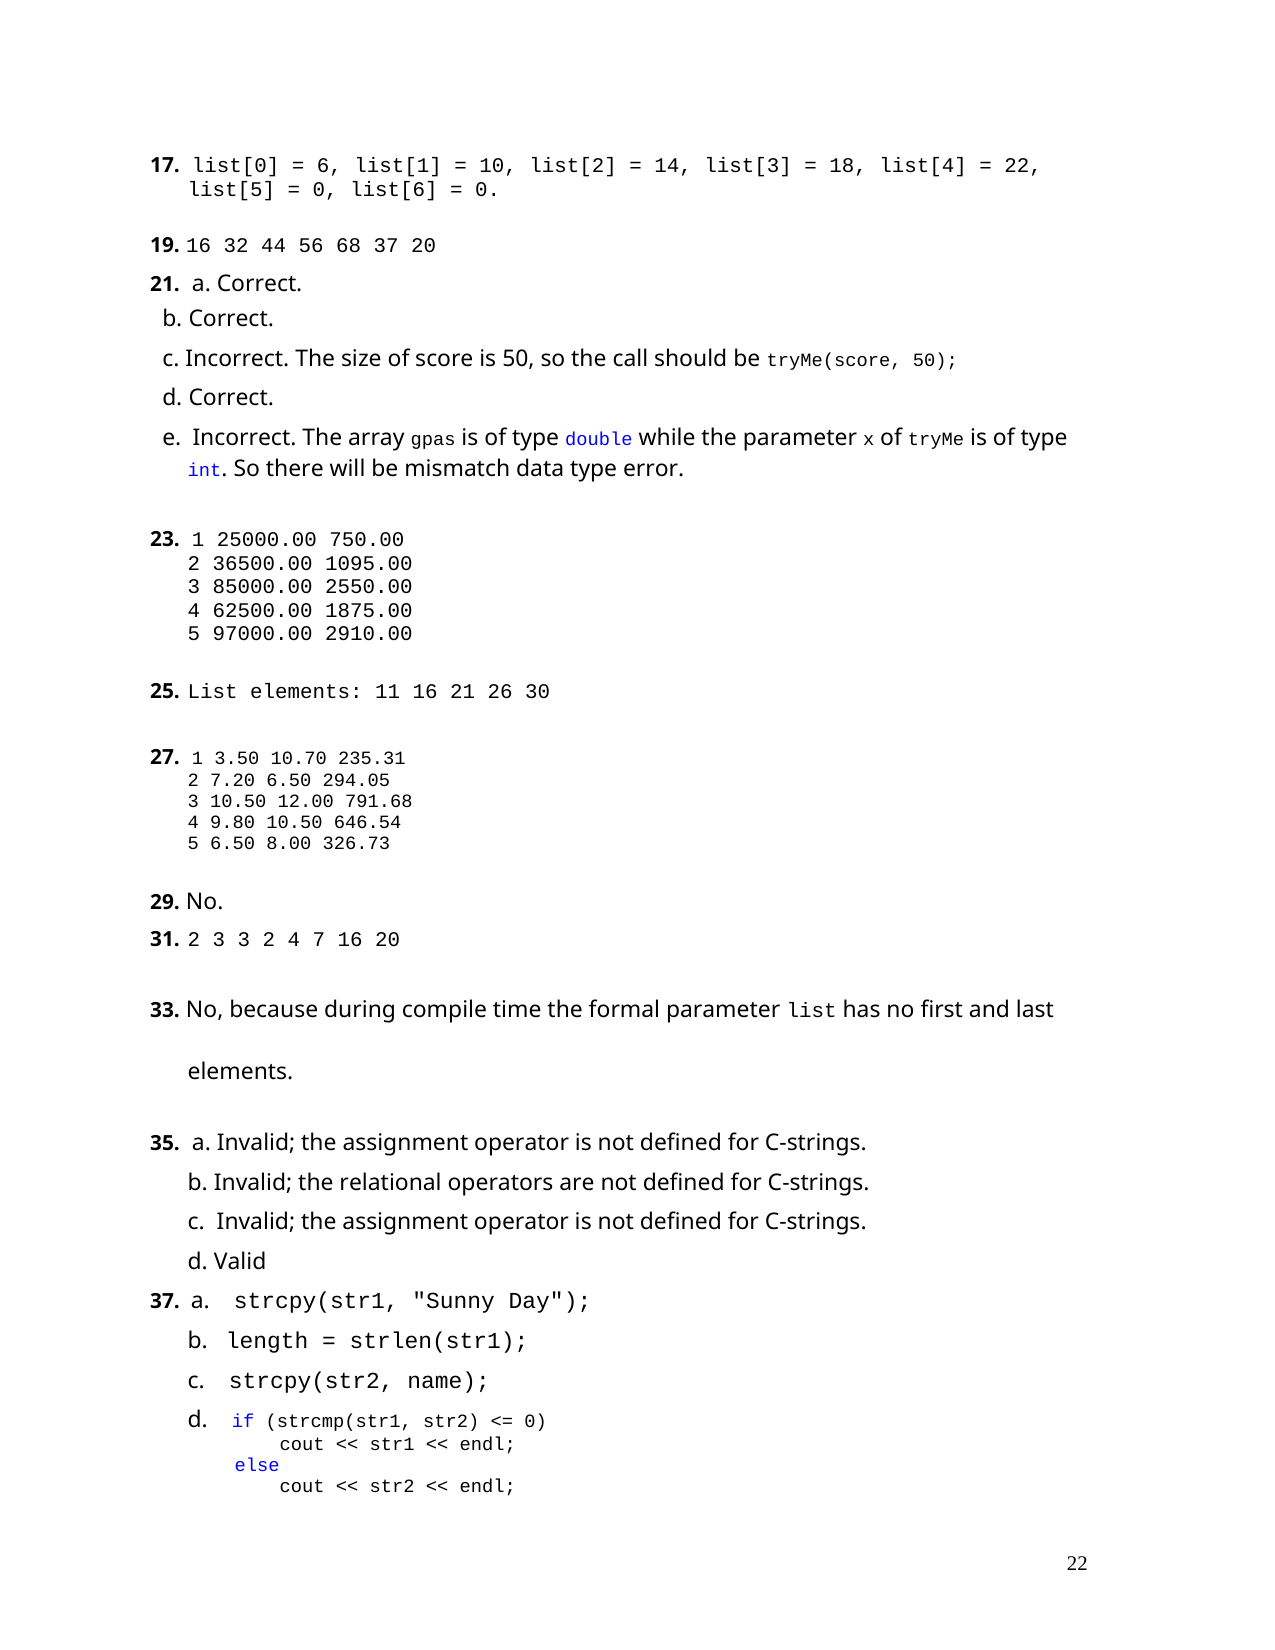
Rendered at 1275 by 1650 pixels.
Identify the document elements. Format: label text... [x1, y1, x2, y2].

text 2 36500.00 1095.00 [187, 552, 1087, 576]
text 23. 1 25000.00 750.00 [150, 524, 1087, 552]
text d. Correct. [162, 381, 1087, 412]
text d. if (strcmp(str1, str2) <= 0) [187, 1403, 1087, 1435]
text 3 10.50 12.00 791.68 [187, 792, 1087, 813]
text 5 97000.00 2910.00 [187, 623, 1087, 647]
text b. Correct. [162, 302, 1087, 333]
text 21. a. Correct. [150, 267, 1087, 298]
text c. Incorrect. The size of score is 50, so the call should be tryMe(score, 50); [162, 342, 1087, 373]
text else [234, 1456, 1087, 1477]
text b. length = strlen(str1); [187, 1324, 1087, 1355]
text 25. List elements: 11 16 21 26 30 [150, 677, 1087, 705]
text cout << str2 << endl; [234, 1477, 1087, 1498]
text 33. No, because during compile time the formal parameter list has no first and last elements. [150, 993, 1087, 1086]
text 2 7.20 6.50 294.05 [187, 770, 1087, 792]
text d. Valid [187, 1245, 1087, 1276]
text e. Incorrect. The array gpas is of type double while the parameter x of tryMe is of type int. So there will be mismatch data type error. [162, 421, 1087, 483]
text 35. a. Invalid; the assignment operator is not defined for C-strings. [150, 1126, 1087, 1157]
text 31. 2 3 3 2 4 7 16 20 [150, 924, 1087, 953]
text b. Invalid; the relational operators are not defined for C-strings. [187, 1166, 1087, 1197]
text 4 9.80 10.50 646.54 [187, 813, 1087, 834]
text 5 6.50 8.00 326.73 [187, 834, 1087, 855]
text cout << str1 << endl; [234, 1435, 1087, 1456]
text 29. No. [150, 885, 1087, 916]
text 27. 1 3.50 10.70 235.31 [150, 742, 1087, 770]
text 4 62500.00 1875.00 [187, 600, 1087, 623]
text 19. 16 32 44 56 68 37 20 [150, 230, 1087, 258]
text c. strcpy(str2, name); [187, 1364, 1087, 1395]
text 3 85000.00 2550.00 [187, 576, 1087, 600]
text 37. a. strcpy(str1, "Sunny Day"); [150, 1284, 1087, 1316]
text c. Invalid; the assignment operator is not defined for C-strings. [187, 1205, 1087, 1236]
text 17. list[0] = 6, list[1] = 10, list[2] = 14, list[3] = 18, list[4] = 22, list[5] = 0, list[6] = 0. [150, 150, 1087, 202]
